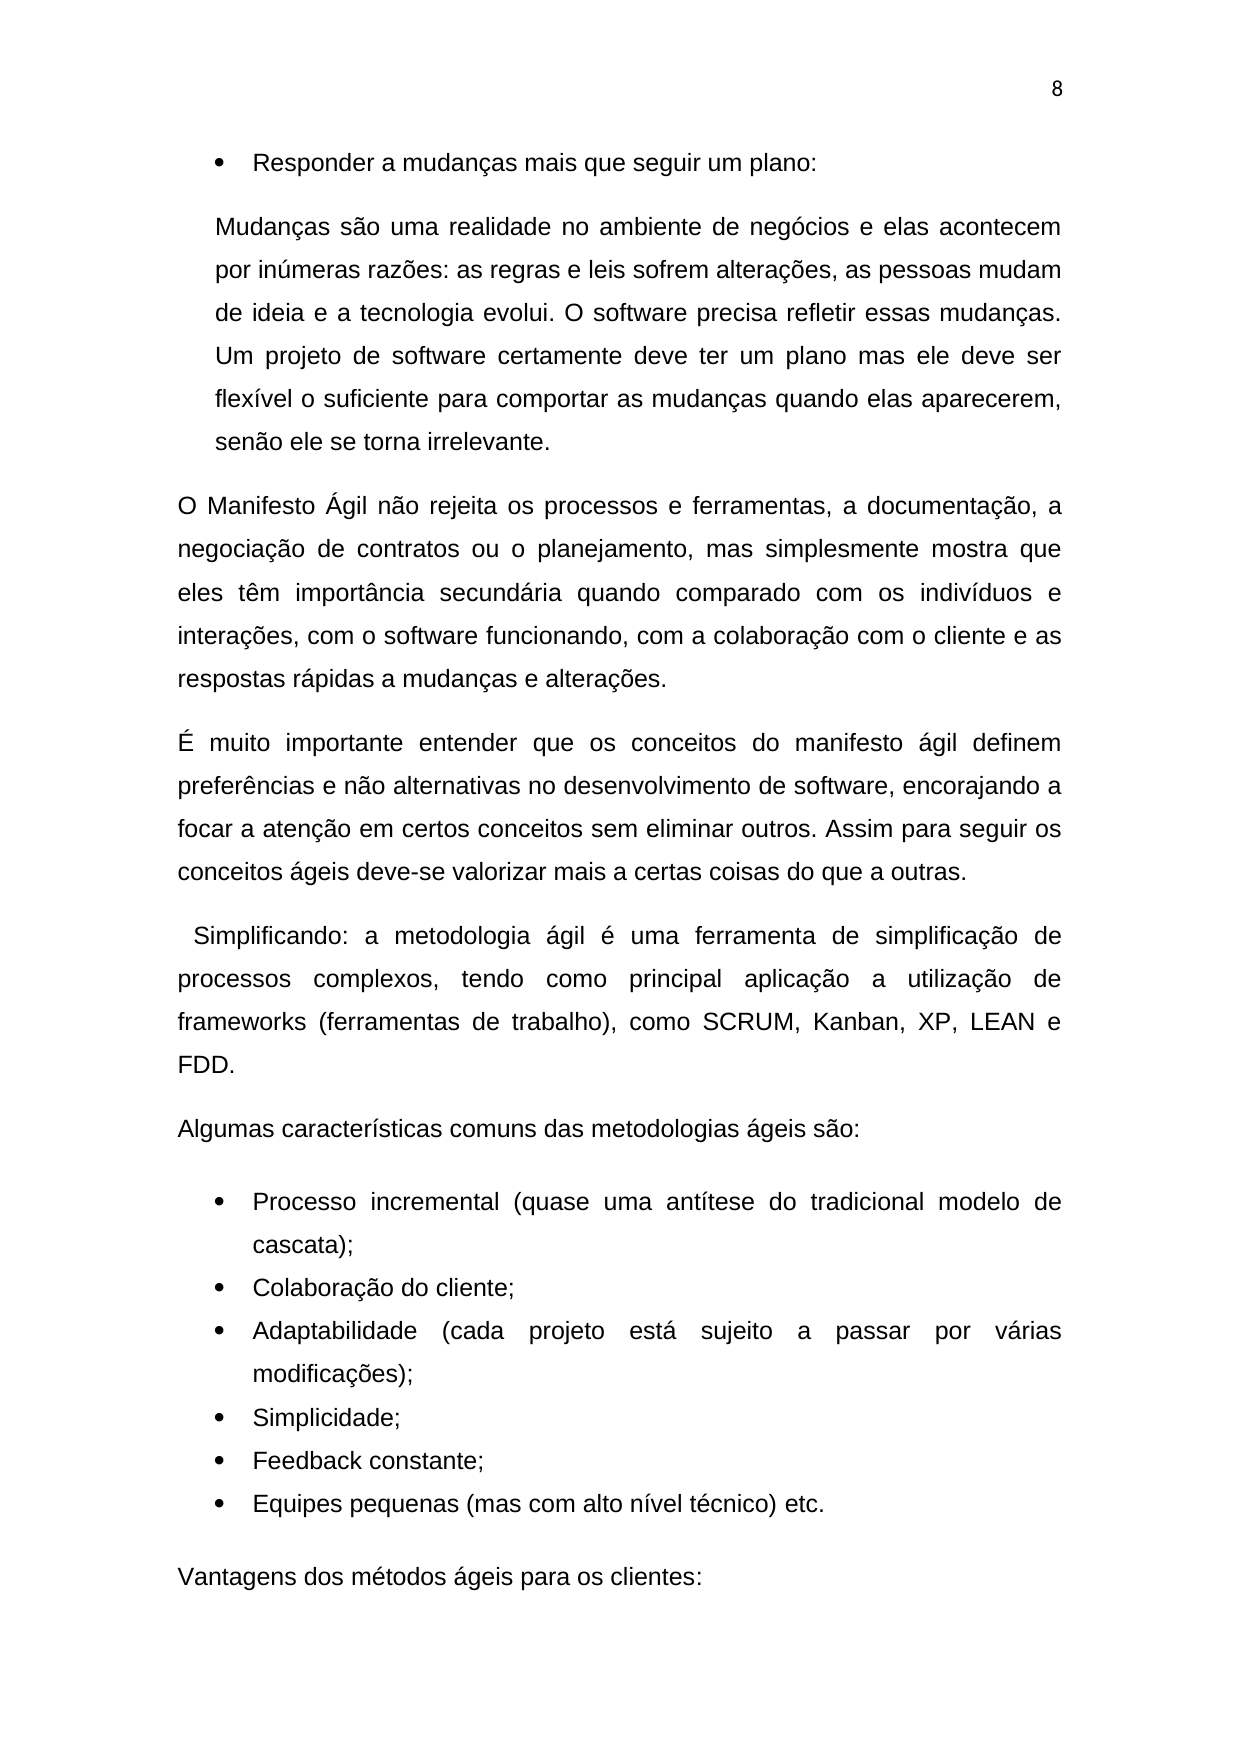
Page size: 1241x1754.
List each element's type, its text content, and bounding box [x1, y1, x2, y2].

text Algumas características comuns das metodologias ágeis são: [177, 1114, 1063, 1143]
list Adaptabilidade (cada projeto está sujeito a passar por várias modificações); [215, 1316, 1063, 1388]
list Processo incremental (quase uma antítese do tradicional modelo de cascata); [215, 1187, 1063, 1259]
text Mudanças são uma realidade no ambiente de negócios e elas acontecem por inúmeras razões: as regras e leis sofrem alterações, as pessoas mudam de ideia e a tecnologia evolui. O software precisa refletir essas mudanças. Um projeto de software certamente deve ter um plano mas ele deve ser flexível o suficiente para comportar as mudanças quando elas aparecerem, senão ele se torna irrelevante. [215, 212, 1063, 456]
text O Manifesto Ágil não rejeita os processos e ferramentas, a documentação, a negociação de contratos ou o planejamento, mas simplesmente mostra que eles têm importância secundária quando comparado com os indivíduos e interações, com o software funcionando, com a colaboração com o cliente e as respostas rápidas a mudanças e alterações. [177, 491, 1063, 692]
text Vantagens dos métodos ágeis para os clientes: [177, 1561, 1063, 1590]
list Equipes pequenas (mas com alto nível técnico) etc. [215, 1489, 1063, 1518]
list Colaboração do cliente; [215, 1273, 1063, 1302]
list Simplicidade; [215, 1403, 1063, 1431]
list Feedback constante; [215, 1446, 1063, 1475]
text Simplificando: a metodologia ágil é uma ferramenta de simplificação de processos complexos, tendo como principal aplicação a utilização de frameworks (ferramentas de trabalho), como SCRUM, Kanban, XP, LEAN e FDD. [177, 921, 1063, 1079]
text É muito importante entender que os conceitos do manifesto ágil definem preferências e não alternativas no desenvolvimento de software, encorajando a focar a atenção em certos conceitos sem eliminar outros. Assim para seguir os conceitos ágeis deve-se valorizar mais a certas coisas do que a outras. [177, 728, 1063, 886]
list Responder a mudanças mais que seguir um plano: [215, 148, 1063, 176]
